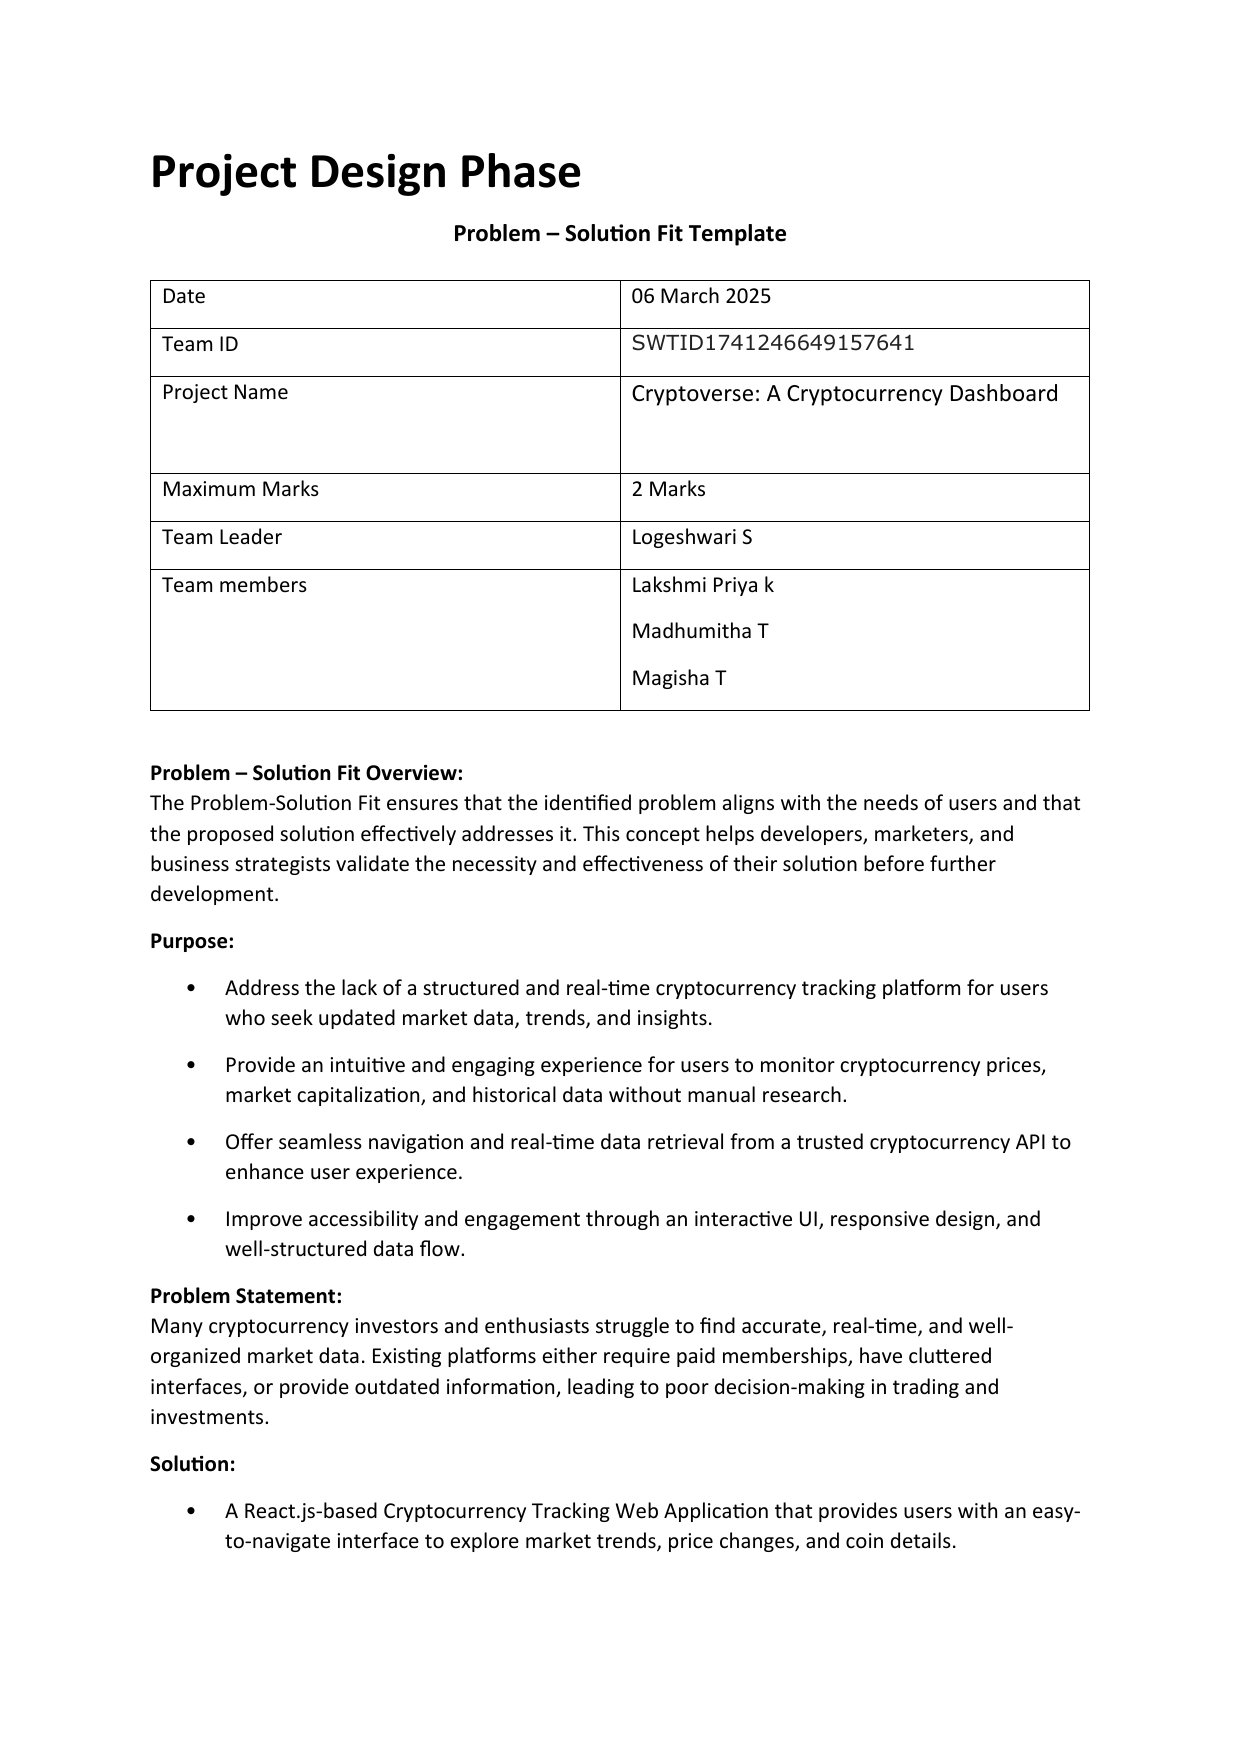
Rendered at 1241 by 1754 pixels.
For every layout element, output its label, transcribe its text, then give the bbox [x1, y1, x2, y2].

table_cell Project Name [151, 377, 620, 473]
table_header 06 March 2025 [621, 281, 1089, 328]
list Offer seamless navigation and real-time data retrieval from a trusted cryptocurrency API to enhance user experience. [187, 1127, 1090, 1185]
table_cell Team Leader [151, 522, 620, 569]
text Solution: [150, 1449, 1090, 1477]
table_cell 2 Marks [621, 474, 1089, 521]
table_cell Cryptoverse: A Cryptocurrency Dashboard [621, 377, 1089, 473]
text Problem Statement: Many cryptocurrency investors and enthusiasts struggle to find accurate, real-time, and well-organized market data. Existing platforms either require paid memberships, have cluttered interfaces, or provide outdated information, leading to poor decision-making in trading and investments. [150, 1281, 1090, 1430]
table_header Date [151, 281, 620, 328]
list A React.js-based Cryptocurrency Tracking Web Application that provides users with an easy-to-navigate interface to explore market trends, price changes, and coin details. [187, 1496, 1090, 1554]
list Improve accessibility and engagement through an interactive UI, responsive design, and well-structured data flow. [187, 1204, 1090, 1262]
list Provide an intuitive and engaging experience for users to monitor cryptocurrency prices, market capitalization, and historical data without manual research. [187, 1050, 1090, 1108]
table_cell Maximum Marks [151, 474, 620, 521]
table_cell Logeshwari S [621, 522, 1089, 569]
subtitle Project Design Phase [150, 139, 1090, 200]
text Problem – Solution Fit Overview: The Problem-Solution Fit ensures that the identified problem aligns with the needs of users and that the proposed solution effectively addresses it. This concept helps developers, marketers, and business strategists validate the necessity and effectiveness of their solution before further development. [150, 758, 1090, 907]
table_cell Team ID [151, 329, 620, 376]
table_cell Team members [151, 570, 620, 710]
list Address the lack of a structured and real-time cryptocurrency tracking platform for users who seek updated market data, trends, and insights. [187, 973, 1090, 1031]
table_cell SWTID1741246649157641 [621, 329, 1089, 376]
text Problem – Solution Fit Template [150, 217, 1090, 247]
table_cell Lakshmi Priya k Madhumitha T Magisha T [621, 570, 1089, 710]
text Purpose: [150, 926, 1090, 954]
